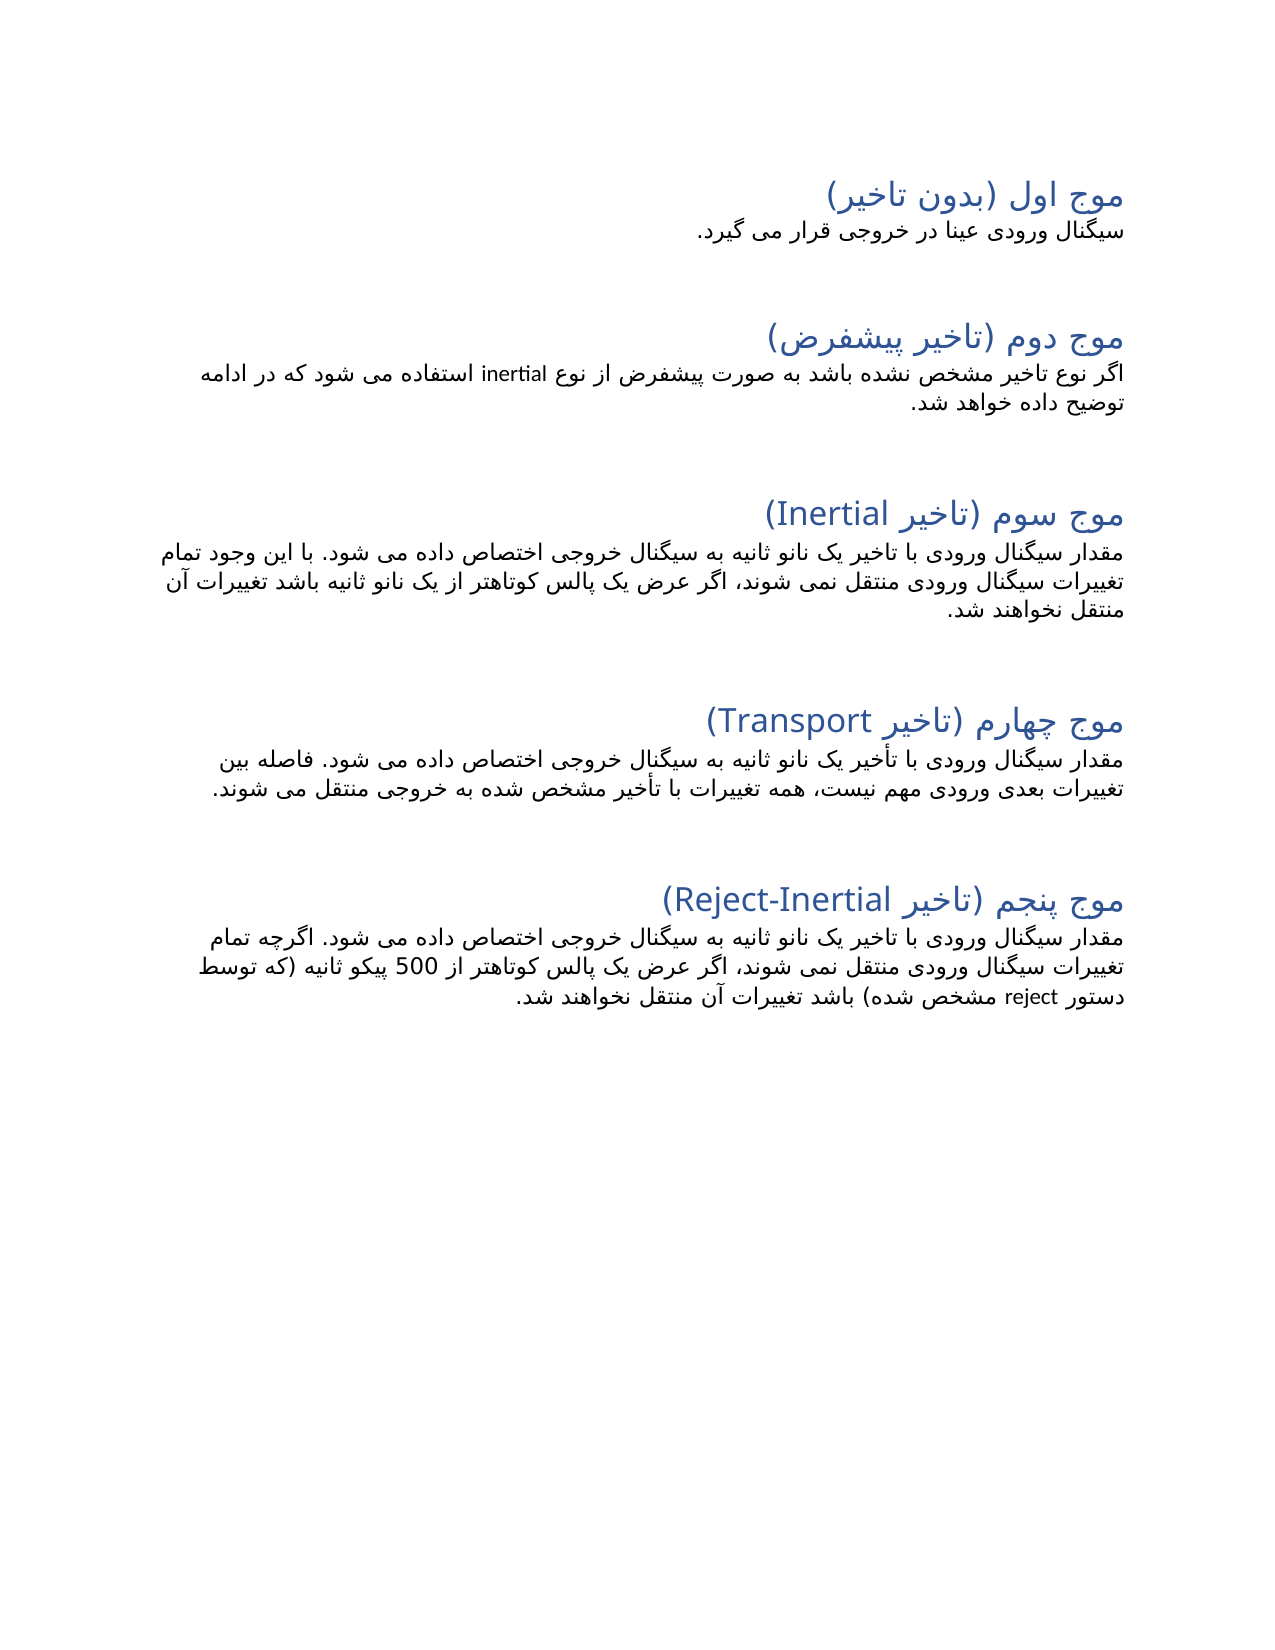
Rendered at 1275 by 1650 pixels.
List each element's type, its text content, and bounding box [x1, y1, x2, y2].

subtitle موج دوم (تاخیر پیشفرض) [150, 317, 1125, 356]
text سیگنال ورودی عینا در خروجی قرار می گیرد. [150, 217, 1125, 243]
subtitle موج اول (بدون تاخیر) [150, 175, 1125, 214]
subtitle موج سوم (تاخیر Inertial) [150, 490, 1125, 536]
text مقدار سیگنال ورودی با تاخیر یک نانو ثانیه به سیگنال خروجی اختصاص داده می شود. اگرچه تمام تغییرات سیگنال ورودی منتقل نمی شوند، اگر عرض یک پالس کوتاهتر از 500 پیکو ثانیه (که توسط دستور reject مشخص شده) باشد تغییرات آن منتقل نخواهند شد. [150, 924, 1125, 1010]
subtitle موج چهارم (تاخیر Transport) [150, 697, 1125, 743]
text مقدار سیگنال ورودی با تأخیر یک نانو ثانیه به سیگنال خروجی اختصاص داده می شود. فاصله بین تغییرات بعدی ورودی مهم نیست، همه تغییرات با تأخیر مشخص شده به خروجی منتقل می شوند. [150, 746, 1125, 802]
subtitle موج پنجم (تاخیر Reject-Inertial) [150, 876, 1125, 921]
text مقدار سیگنال ورودی با تاخیر یک نانو ثانیه به سیگنال خروجی اختصاص داده می شود. با این وجود تمام تغییرات سیگنال ورودی منتقل نمی شوند، اگر عرض یک پالس کوتاهتر از یک نانو ثانیه باشد تغییرات آن منتقل نخواهند شد. [150, 539, 1125, 623]
text اگر نوع تاخیر مشخص نشده باشد به صورت پیشفرض از نوع inertial استفاده می شود که در ادامه توضیح داده خواهد شد. [150, 359, 1125, 416]
